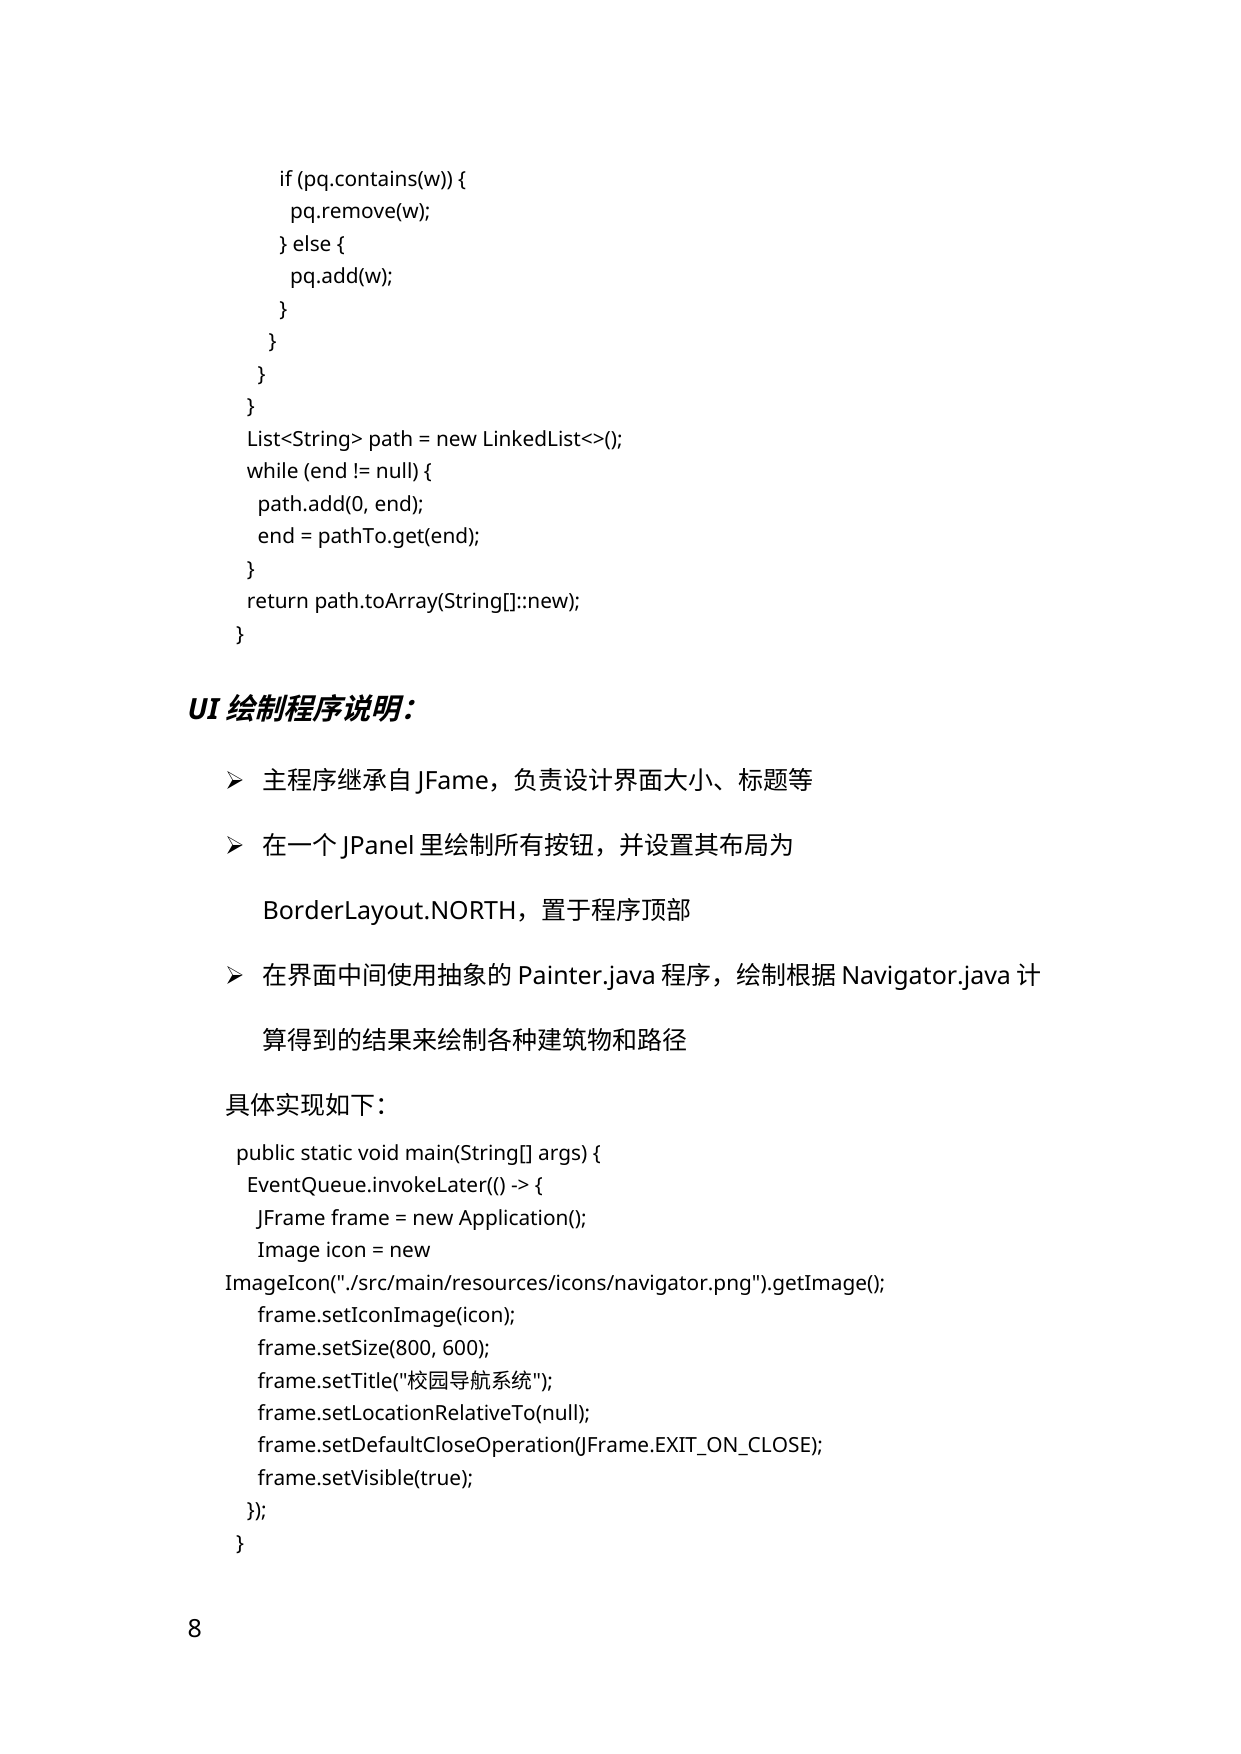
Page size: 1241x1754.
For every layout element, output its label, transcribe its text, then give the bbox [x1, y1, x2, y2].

text public static void main(String[] args) { [225, 1136, 1053, 1168]
text } else { [225, 227, 1053, 259]
text frame.setDefaultCloseOperation(JFrame.EXIT_ON_CLOSE); [225, 1428, 1053, 1461]
text while (end != null) { [225, 454, 1053, 487]
text if (pq.contains(w)) { [225, 162, 1053, 194]
text List<String> path = new LinkedList<>(); [225, 422, 1053, 454]
text } [225, 389, 1053, 422]
text } [225, 1526, 1053, 1558]
text } [225, 617, 1053, 649]
text 具体实现如下： [225, 1071, 1053, 1136]
text } [225, 324, 1053, 357]
text frame.setIconImage(icon); [225, 1298, 1053, 1331]
subtitle UI绘制程序说明： [187, 674, 1053, 739]
list 主程序继承自JFame，负责设计界面大小、标题等 [225, 746, 1053, 811]
text } [225, 292, 1053, 324]
text } [225, 357, 1053, 389]
list 在界面中间使用抽象的Painter.java程序，绘制根据Navigator.java计算得到的结果来绘制各种建筑物和路径 [225, 941, 1053, 1071]
text frame.setLocationRelativeTo(null); [225, 1396, 1053, 1428]
text frame.setTitle("校园导航系统"); [225, 1363, 1053, 1396]
text return path.toArray(String[]::new); [225, 584, 1053, 617]
text frame.setSize(800, 600); [225, 1331, 1053, 1363]
text end = pathTo.get(end); [225, 519, 1053, 552]
text Image icon = new ImageIcon("./src/main/resources/icons/navigator.png").getImage(); [225, 1233, 1053, 1298]
text frame.setVisible(true); [225, 1461, 1053, 1493]
text EventQueue.invokeLater(() -> { [225, 1168, 1053, 1201]
list 在一个JPanel里绘制所有按钮，并设置其布局为BorderLayout.NORTH，置于程序顶部 [225, 811, 1053, 941]
text } [225, 552, 1053, 584]
text path.add(0, end); [225, 487, 1053, 519]
text pq.remove(w); [225, 194, 1053, 227]
text JFrame frame = new Application(); [225, 1201, 1053, 1233]
text pq.add(w); [225, 259, 1053, 292]
text }); [225, 1493, 1053, 1526]
